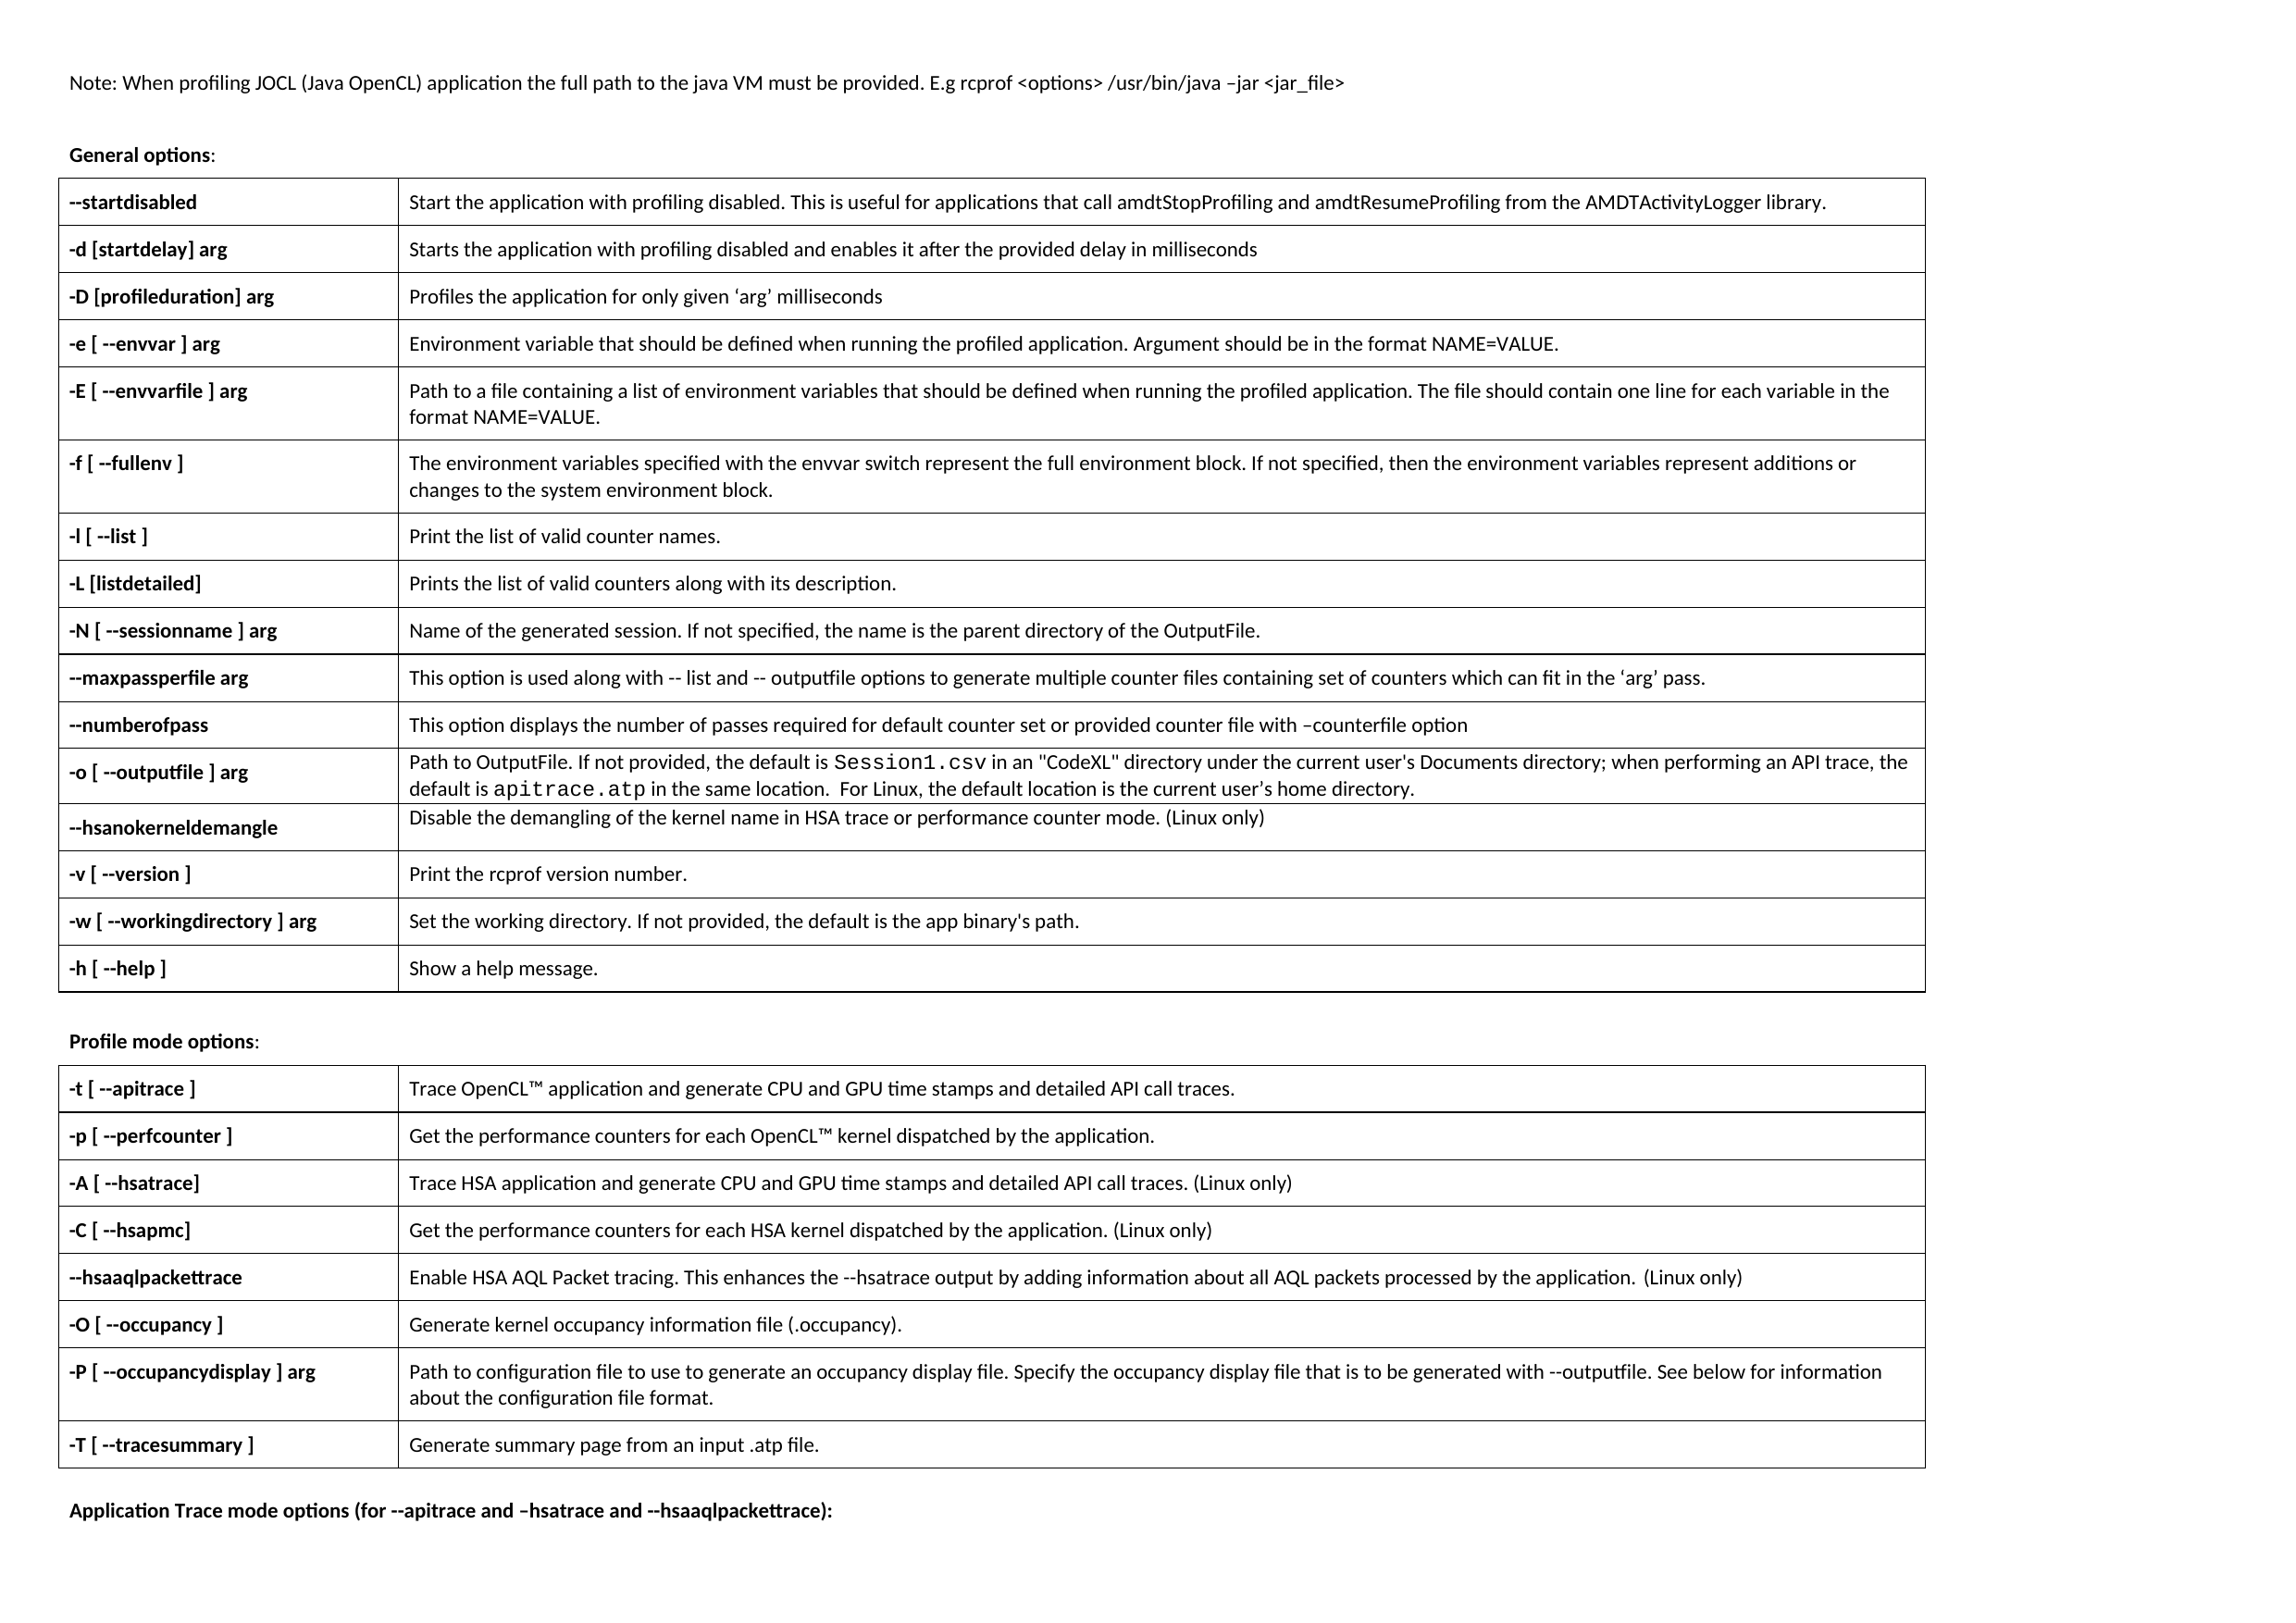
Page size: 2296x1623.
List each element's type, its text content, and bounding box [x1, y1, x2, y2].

table_cell -l [ --list ] [59, 514, 398, 559]
table_cell -D [profileduration] arg [59, 273, 398, 319]
table_cell Trace HSA application and generate CPU and GPU time stamps and detailed API call traces. (Linux only) [399, 1160, 1925, 1206]
table_cell -o [ --outputfile ] arg [59, 749, 398, 803]
text General options: [69, 142, 2226, 167]
table_cell --hsaaqlpackettrace [59, 1254, 398, 1300]
table_header --startdisabled [59, 179, 398, 225]
table_cell Generate summary page from an input .atp file. [399, 1421, 1925, 1468]
table_cell -T [ --tracesummary ] [59, 1421, 398, 1468]
table_cell -h [ --help ] [59, 946, 398, 991]
table_cell This option displays the number of passes required for default counter set or provided counter file with –counterfile option [399, 702, 1925, 748]
table_cell Generate kernel occupancy information file (.occupancy). [399, 1301, 1925, 1347]
table_cell -E [ --envvarfile ] arg [59, 367, 398, 440]
table_cell -e [ --envvar ] arg [59, 320, 398, 366]
table_cell -d [startdelay] arg [59, 226, 398, 272]
table_cell Set the working directory. If not provided, the default is the app binary's path. [399, 898, 1925, 945]
table_header Start the application with profiling disabled. This is useful for applications that call amdtStopProfiling and amdtResumeProfiling from the AMDTActivityLogger library. [399, 179, 1925, 225]
table_cell Enable HSA AQL Packet tracing. This enhances the --hsatrace output by adding information about all AQL packets processed by the application. (Linux only) [399, 1254, 1925, 1300]
text Profile mode options: [69, 1028, 2226, 1054]
text Application Trace mode options (for --apitrace and –hsatrace and --hsaaqlpackettrace): [69, 1497, 2226, 1523]
table_cell The environment variables specified with the envvar switch represent the full environment block. If not specified, then the environment variables represent additions or changes to the system environment block. [399, 440, 1925, 513]
table_cell Environment variable that should be defined when running the profiled application. Argument should be in the format NAME=VALUE. [399, 320, 1925, 366]
table_cell Print the list of valid counter names. [399, 514, 1925, 559]
table_cell Starts the application with profiling disabled and enables it after the provided delay in milliseconds [399, 226, 1925, 272]
table_cell -L [listdetailed] [59, 561, 398, 607]
table_cell Prints the list of valid counters along with its description. [399, 561, 1925, 607]
table_cell Show a help message. [399, 946, 1925, 991]
table_cell Profiles the application for only given ‘arg’ milliseconds [399, 273, 1925, 319]
table_cell Get the performance counters for each HSA kernel dispatched by the application. (Linux only) [399, 1207, 1925, 1253]
table_header -t [ --apitrace ] [59, 1066, 398, 1111]
table_cell -w [ --workingdirectory ] arg [59, 898, 398, 945]
table_cell --numberofpass [59, 702, 398, 748]
table_header Trace OpenCL™ application and generate CPU and GPU time stamps and detailed API call traces. [399, 1066, 1925, 1111]
table_cell Path to OutputFile. If not provided, the default is Session1.csv in an "CodeXL" directory under the current user's Documents directory; when performing an API trace, the default is apitrace.atp in the same location. For Linux, the default location is the current user’s home directory. [399, 749, 1925, 803]
text Note: When profiling JOCL (Java OpenCL) application the full path to the java VM must be provided. E.g rcprof <options> /usr/bin/java –jar <jar_file> [69, 69, 2226, 95]
table_cell This option is used along with -- list and -- outputfile options to generate multiple counter files containing set of counters which can fit in the ‘arg’ pass. [399, 655, 1925, 700]
table_cell Disable the demangling of the kernel name in HSA trace or performance counter mode. (Linux only) [399, 804, 1925, 850]
table_cell --hsanokerneldemangle [59, 804, 398, 850]
table_cell -p [ --perfcounter ] [59, 1113, 398, 1158]
table_cell Name of the generated session. If not specified, the name is the parent directory of the OutputFile. [399, 608, 1925, 653]
table_cell -N [ --sessionname ] arg [59, 608, 398, 653]
table_cell -A [ --hsatrace] [59, 1160, 398, 1206]
table_cell -C [ --hsapmc] [59, 1207, 398, 1253]
table_cell Path to configuration file to use to generate an occupancy display file. Specify the occupancy display file that is to be generated with --outputfile. See below for information about the configuration file format. [399, 1348, 1925, 1420]
table_cell -v [ --version ] [59, 851, 398, 897]
table_cell Print the rcprof version number. [399, 851, 1925, 897]
table_cell -O [ --occupancy ] [59, 1301, 398, 1347]
table_cell Path to a file containing a list of environment variables that should be defined when running the profiled application. The file should contain one line for each variable in the format NAME=VALUE. [399, 367, 1925, 440]
table_cell --maxpassperfile arg [59, 655, 398, 700]
table_cell -P [ --occupancydisplay ] arg [59, 1348, 398, 1420]
table_cell Get the performance counters for each OpenCL™ kernel dispatched by the application. [399, 1113, 1925, 1158]
table_cell -f [ --fullenv ] [59, 440, 398, 513]
